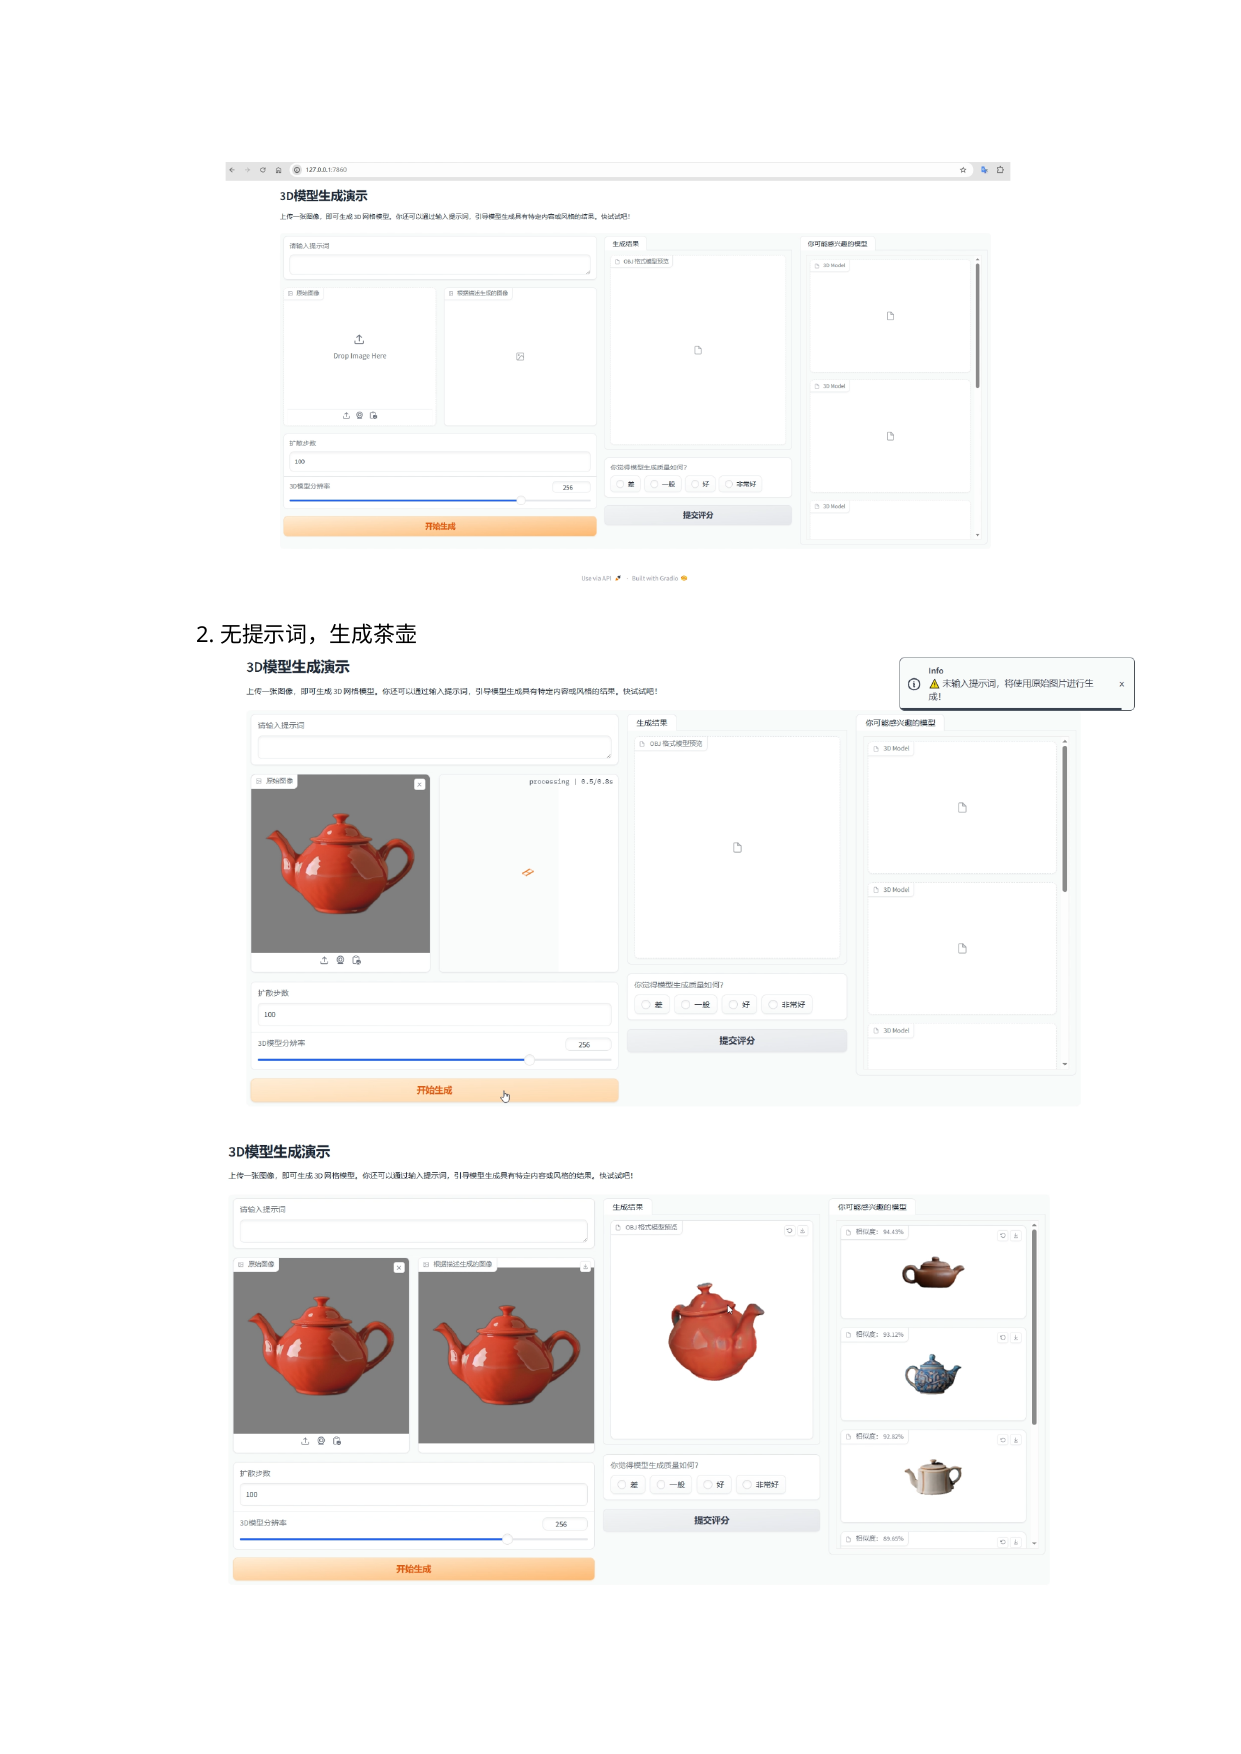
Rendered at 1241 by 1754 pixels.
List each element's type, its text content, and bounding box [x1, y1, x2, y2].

picture [195, 1137, 1094, 1590]
picture [225, 162, 1011, 589]
list 2. 无提示词，生成茶壶 [196, 617, 1090, 649]
picture [195, 649, 1137, 1112]
